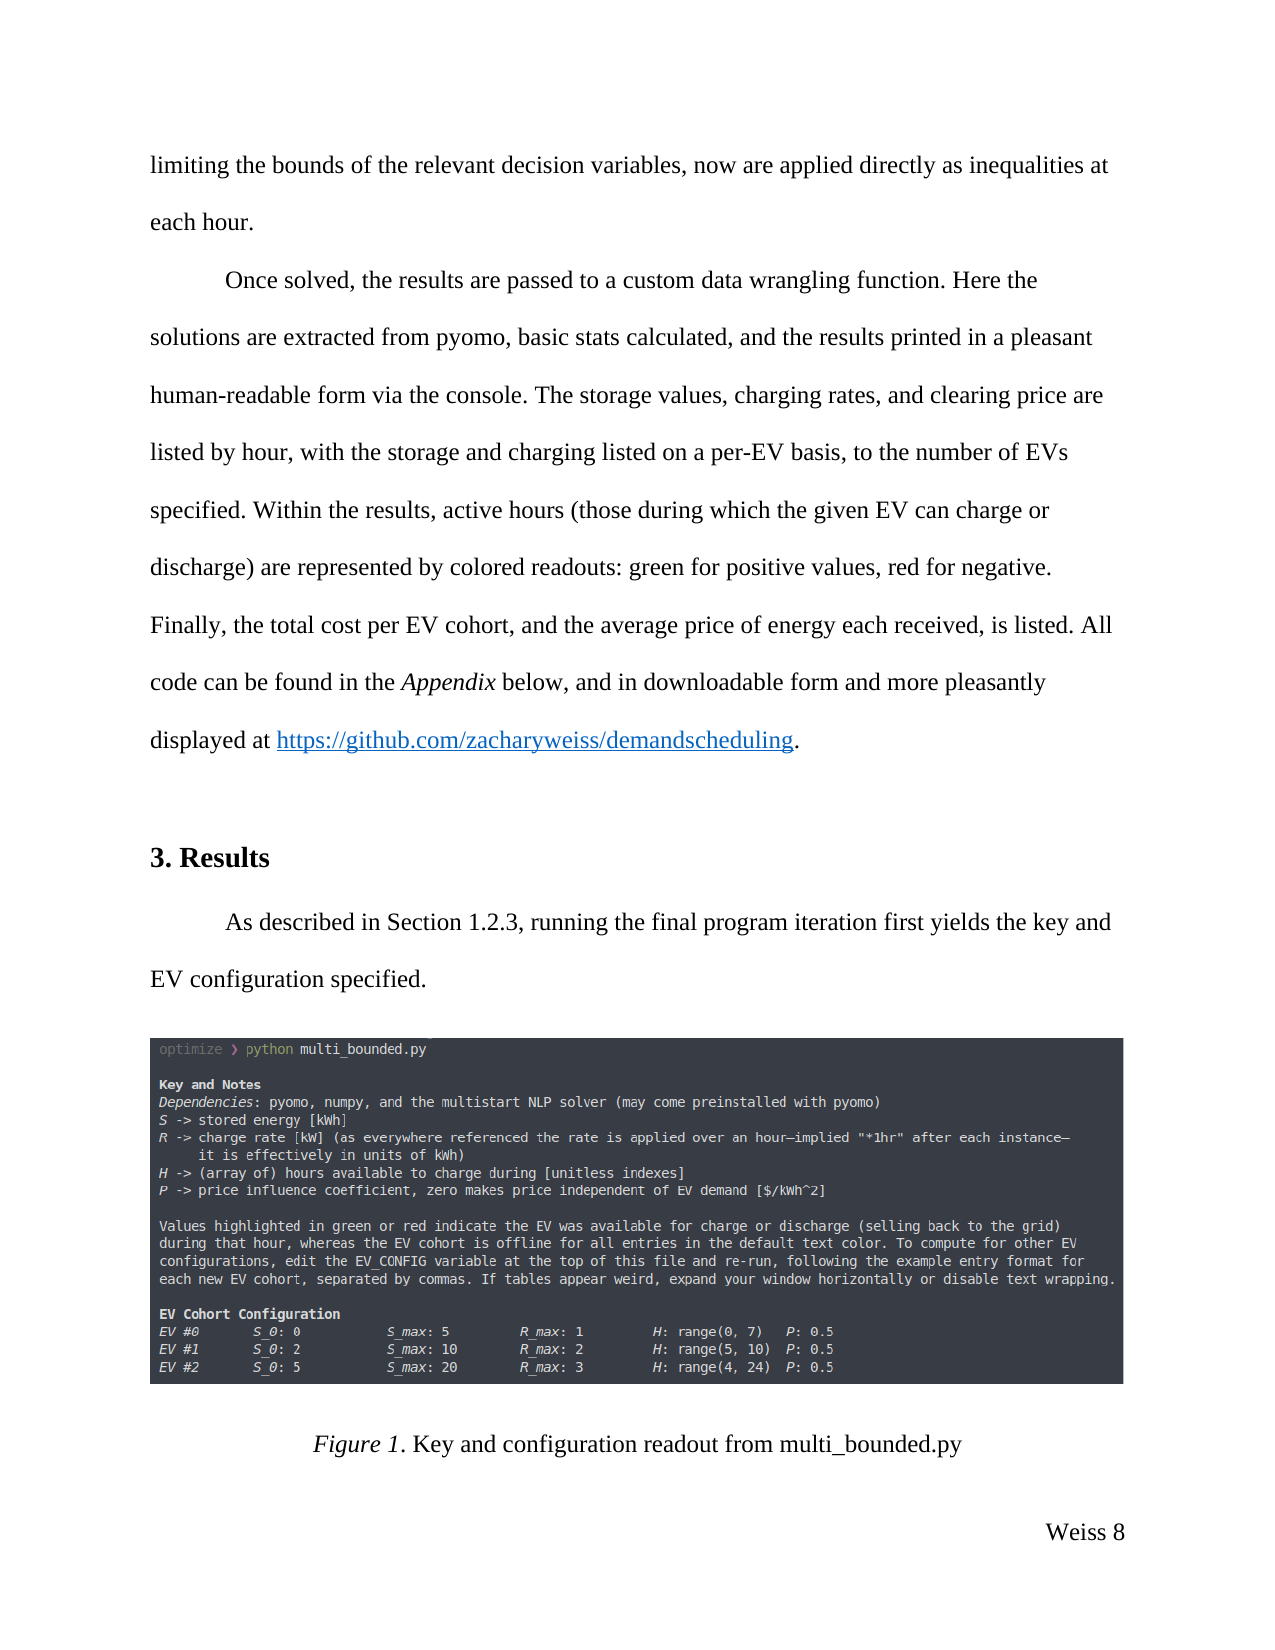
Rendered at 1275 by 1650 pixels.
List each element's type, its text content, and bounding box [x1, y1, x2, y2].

list Once solved, the results are passed to a custom data wrangling function. Here the solutions are extracted from pyomo, basic stats calculated, and the results printed in a pleasant human-readable form via the console. The storage values, charging rates, and clearing price are listed by hour, with the storage and charging listed on a per-EV basis, to the number of EVs specified. Within the results, active hours (those during which the given EV can charge or discharge) are represented by colored readouts: green for positive values, red for negative. Finally, the total cost per EV cohort, and the average price of energy each received, is listed. All code can be found in the Appendix below, and in downloadable form and more pleasantly displayed at https://github.com/zacharyweiss/demandscheduling. [150, 265, 1125, 754]
list As described in Section 1.2.3, running the final program iteration first yields the key and EV configuration specified. [150, 907, 1125, 993]
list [150, 150, 1125, 236]
text Figure 1. Key and configuration readout from multi_bounded.py [150, 1429, 1125, 1457]
picture [150, 1038, 1124, 1384]
list 3. Results [150, 840, 1125, 873]
